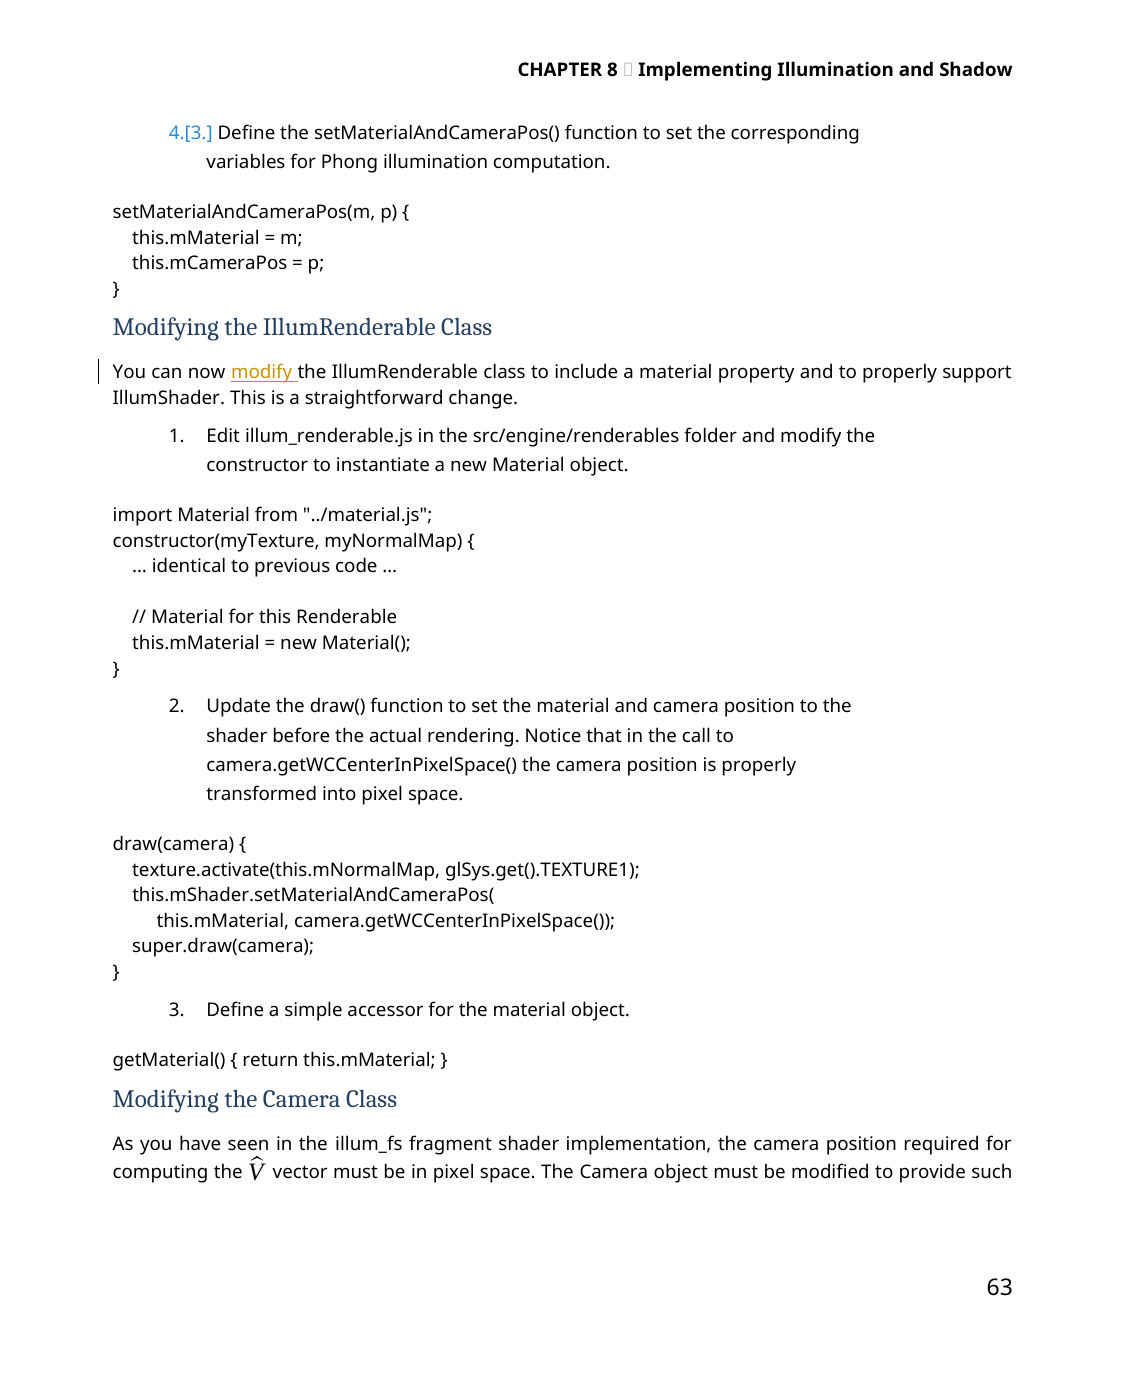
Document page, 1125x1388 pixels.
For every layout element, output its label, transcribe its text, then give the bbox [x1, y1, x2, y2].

text constructor(myTexture, myNormalMap) { [112, 527, 1012, 553]
text draw(camera) { [112, 831, 1012, 856]
text this.mShader.setMaterialAndCameraPos( [112, 882, 1012, 907]
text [112, 1130, 1012, 1186]
list Define the setMaterialAndCameraPos() function to set the corresponding variables for Phong illumination computation. [169, 119, 892, 174]
text } [112, 958, 1012, 984]
text this.mCameraPos = p; [112, 250, 1012, 275]
text import Material from "../material.js"; [112, 502, 1012, 527]
text super.draw(camera); [112, 933, 1012, 958]
text // Material for this Renderable [112, 604, 1012, 629]
text You can now the IllumRenderable class to include a material property and to properly support IllumShader. This is a straightforward change. [112, 359, 1012, 410]
subtitle Modifying the IllumRenderable Class [112, 313, 1012, 342]
text this.mMaterial, camera.getWCCenterInPixelSpace()); [112, 907, 1012, 933]
text this.mMaterial = m; [112, 224, 1012, 250]
list Edit illum_renderable.js in the src/engine/renderables folder and modify the constructor to instantiate a new Material object. [169, 422, 892, 477]
list Update the draw() function to set the material and camera position to the shader before the actual rendering. Notice that in the call to camera.getWCCenterInPixelSpace() the camera position is properly transformed into pixel space. [169, 693, 892, 806]
text } [112, 275, 1012, 301]
text } [112, 655, 1012, 680]
text setMaterialAndCameraPos(m, p) { [112, 199, 1012, 224]
list Define a simple accessor for the material object. [169, 996, 892, 1022]
text this.mMaterial = new Material(); [112, 629, 1012, 655]
text texture.activate(this.mNormalMap, glSys.get().TEXTURE1); [112, 856, 1012, 882]
text … identical to previous code … [112, 553, 1012, 578]
subtitle Modifying the Camera Class [112, 1084, 1012, 1113]
text getMaterial() { return this.mMaterial; } [112, 1046, 1012, 1072]
